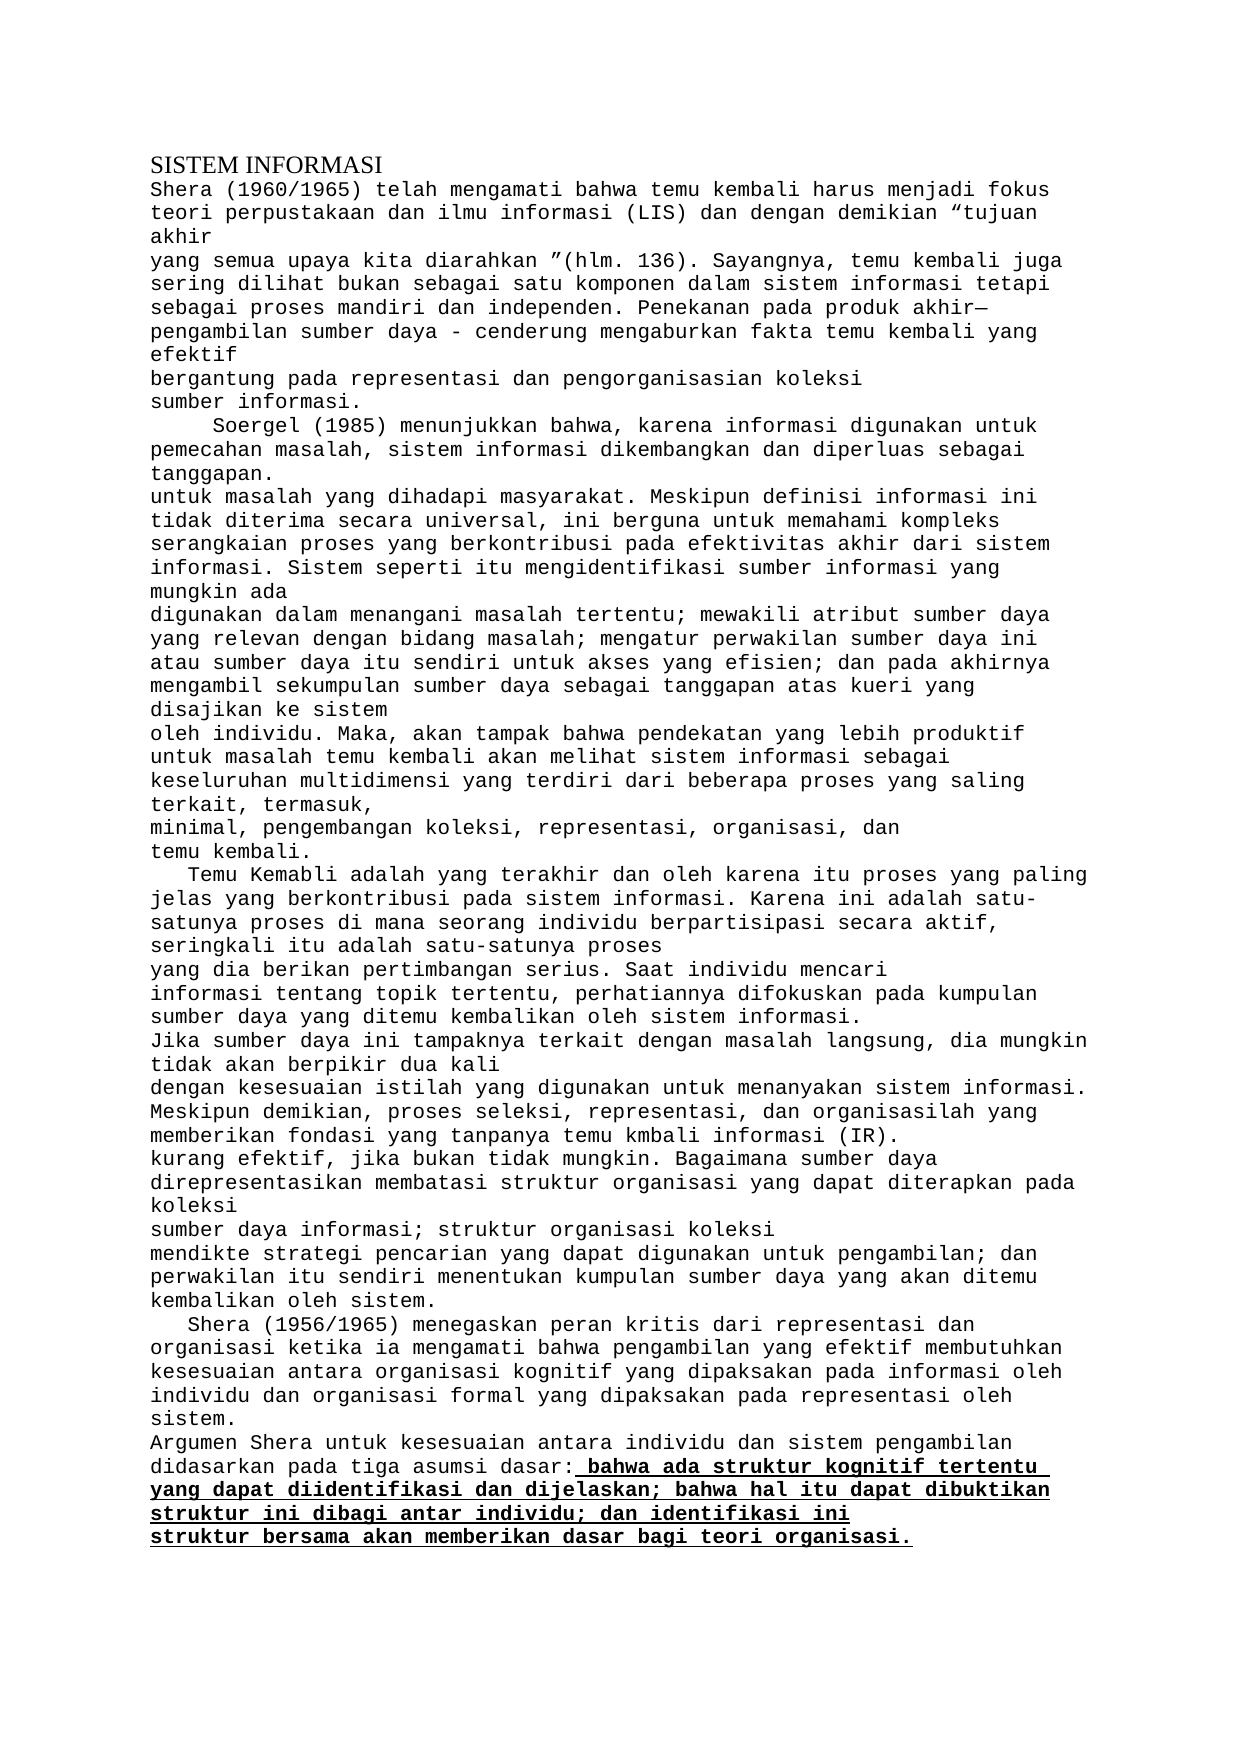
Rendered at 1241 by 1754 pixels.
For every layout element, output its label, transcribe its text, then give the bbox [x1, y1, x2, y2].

text Argumen Shera untuk kesesuaian antara individu dan sistem pengambilan didasarkan pada tiga asumsi dasar: bahwa ada struktur kognitif tertentu yang dapat diidentifikasi dan dijelaskan; bahwa hal itu dapat dibuktikan [150, 1432, 1090, 1503]
text Meskipun demikian, proses seleksi, representasi, dan organisasilah yang memberikan fondasi yang tanpanya temu kmbali informasi (IR). [150, 1101, 1090, 1148]
text serangkaian proses yang berkontribusi pada efektivitas akhir dari sistem informasi. Sistem seperti itu mengidentifikasi sumber informasi yang mungkin ada [150, 533, 1090, 604]
text dengan kesesuaian istilah yang digunakan untuk menanyakan sistem informasi. [150, 1077, 1090, 1101]
text yang dia berikan pertimbangan serius. Saat individu mencari [150, 959, 1090, 983]
text oleh individu. Maka, akan tampak bahwa pendekatan yang lebih produktif [150, 723, 1090, 746]
text mendikte strategi pencarian yang dapat digunakan untuk pengambilan; dan perwakilan itu sendiri menentukan kumpulan sumber daya yang akan ditemu kembalikan oleh sistem. [150, 1243, 1090, 1314]
text SISTEM INFORMASI [150, 150, 1090, 179]
text minimal, pengembangan koleksi, representasi, organisasi, dan [150, 817, 1090, 841]
text Shera (1956/1965) menegaskan peran kritis dari representasi dan organisasi ketika ia mengamati bahwa pengambilan yang efektif membutuhkan kesesuaian antara organisasi kognitif yang dipaksakan pada informasi oleh individu dan organisasi formal yang dipaksakan pada representasi oleh sistem. [150, 1314, 1090, 1432]
text sumber informasi. [150, 392, 1090, 415]
text temu kembali. [150, 841, 1090, 864]
text sumber daya informasi; struktur organisasi koleksi [150, 1219, 1090, 1243]
text teori perpustakaan dan ilmu informasi (LIS) dan dengan demikian “tujuan akhir [150, 202, 1090, 250]
text untuk masalah yang dihadapi masyarakat. Meskipun definisi informasi ini tidak diterima secara universal, ini berguna untuk memahami kompleks [150, 486, 1090, 533]
text yang semua upaya kita diarahkan ”(hlm. 136). Sayangnya, temu kembali juga [150, 250, 1090, 273]
text untuk masalah temu kembali akan melihat sistem informasi sebagai keseluruhan multidimensi yang terdiri dari beberapa proses yang saling terkait, termasuk, [150, 746, 1090, 817]
text Temu Kemabli adalah yang terakhir dan oleh karena itu proses yang paling jelas yang berkontribusi pada sistem informasi. Karena ini adalah satu-satunya proses di mana seorang individu berpartisipasi secara aktif, seringkali itu adalah satu-satunya proses [150, 864, 1090, 959]
text Soergel (1985) menunjukkan bahwa, karena informasi digunakan untuk pemecahan masalah, sistem informasi dikembangkan dan diperluas sebagai tanggapan. [150, 415, 1090, 486]
text sering dilihat bukan sebagai satu komponen dalam sistem informasi tetapi sebagai proses mandiri dan independen. Penekanan pada produk akhir— [150, 273, 1090, 321]
text struktur ini dibagi antar individu; dan identifikasi ini [150, 1503, 1090, 1527]
text kurang efektif, jika bukan tidak mungkin. Bagaimana sumber daya direpresentasikan membatasi struktur organisasi yang dapat diterapkan pada koleksi [150, 1148, 1090, 1219]
text Jika sumber daya ini tampaknya terkait dengan masalah langsung, dia mungkin tidak akan berpikir dua kali [150, 1030, 1090, 1077]
text bergantung pada representasi dan pengorganisasian koleksi [150, 368, 1090, 392]
text sumber daya yang ditemu kembalikan oleh sistem informasi. [150, 1006, 1090, 1030]
text struktur bersama akan memberikan dasar bagi teori organisasi. [150, 1527, 1090, 1550]
text informasi tentang topik tertentu, perhatiannya difokuskan pada kumpulan [150, 983, 1090, 1006]
text digunakan dalam menangani masalah tertentu; mewakili atribut sumber daya yang relevan dengan bidang masalah; mengatur perwakilan sumber daya ini atau sumber daya itu sendiri untuk akses yang efisien; dan pada akhirnya mengambil sekumpulan sumber daya sebagai tanggapan atas kueri yang disajikan ke sistem [150, 604, 1090, 723]
text pengambilan sumber daya - cenderung mengaburkan fakta temu kembali yang efektif [150, 321, 1090, 368]
text Shera (1960/1965) telah mengamati bahwa temu kembali harus menjadi fokus [150, 179, 1090, 202]
